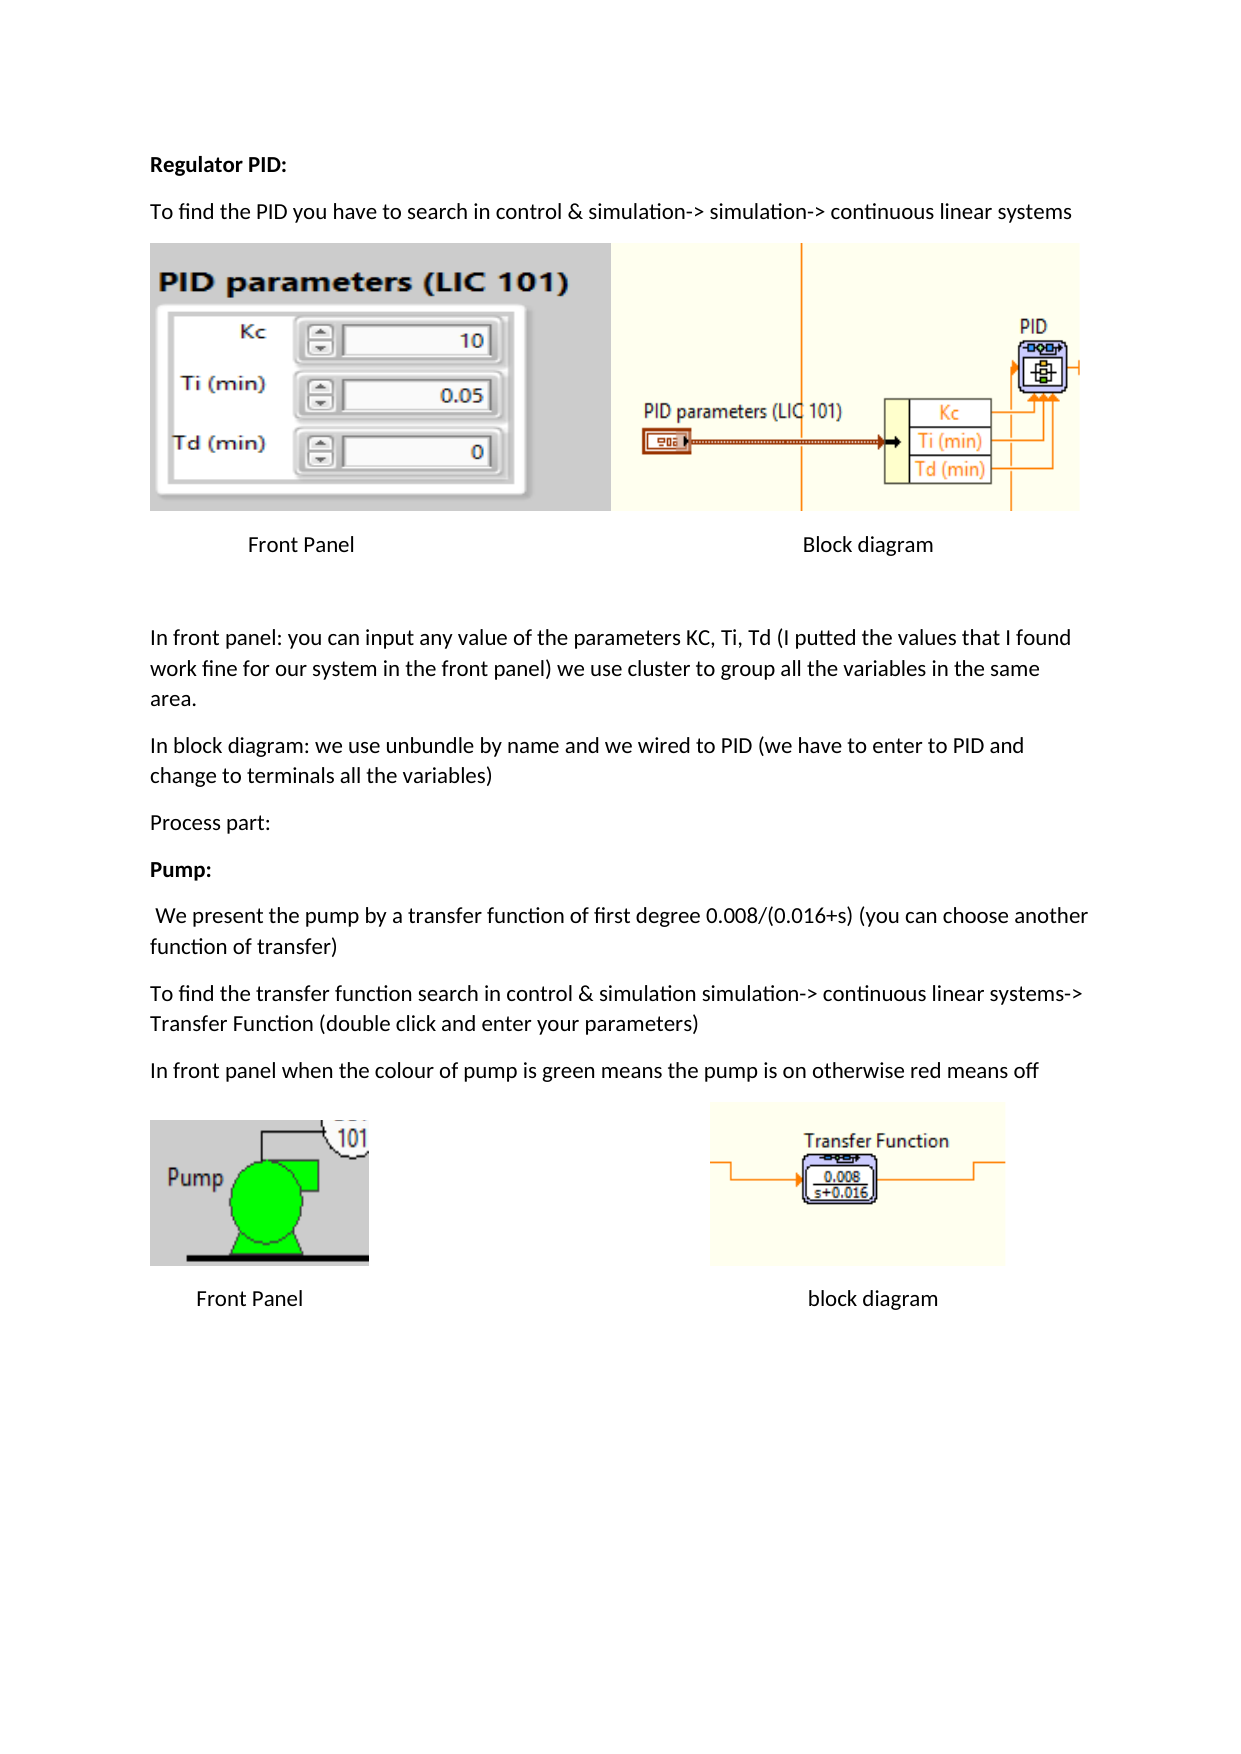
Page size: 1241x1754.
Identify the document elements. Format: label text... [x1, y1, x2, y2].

text To find the PID you have to search in control & simulation-> simulation-> continuous linear systems [150, 197, 1090, 225]
picture [150, 1120, 369, 1266]
text In front panel when the colour of pump is green means the pump is on otherwise red means off [150, 1056, 1090, 1084]
picture [150, 243, 1080, 511]
text To find the transfer function search in control & simulation simulation-> continuous linear systems-> Transfer Function (double click and enter your parameters) [150, 979, 1090, 1037]
text Front Panel block diagram [150, 1284, 1090, 1312]
text Front Panel Block diagram [150, 530, 1090, 558]
text Process part: [150, 808, 1090, 836]
picture [710, 1102, 1006, 1266]
text We present the pump by a transfer function of first degree 0.008/(0.016+s) (you can choose another function of transfer) [150, 902, 1090, 960]
text In front panel: you can input any value of the parameters KC, Ti, Td (I putted the values that I found work fine for our system in the front panel) we use cluster to group all the variables in the same area. [150, 623, 1090, 712]
text In block diagram: we use unbundle by name and we wired to PID (we have to enter to PID and change to terminals all the variables) [150, 731, 1090, 789]
text Regulator PID: [150, 150, 1090, 178]
text Pump: [150, 855, 1090, 883]
